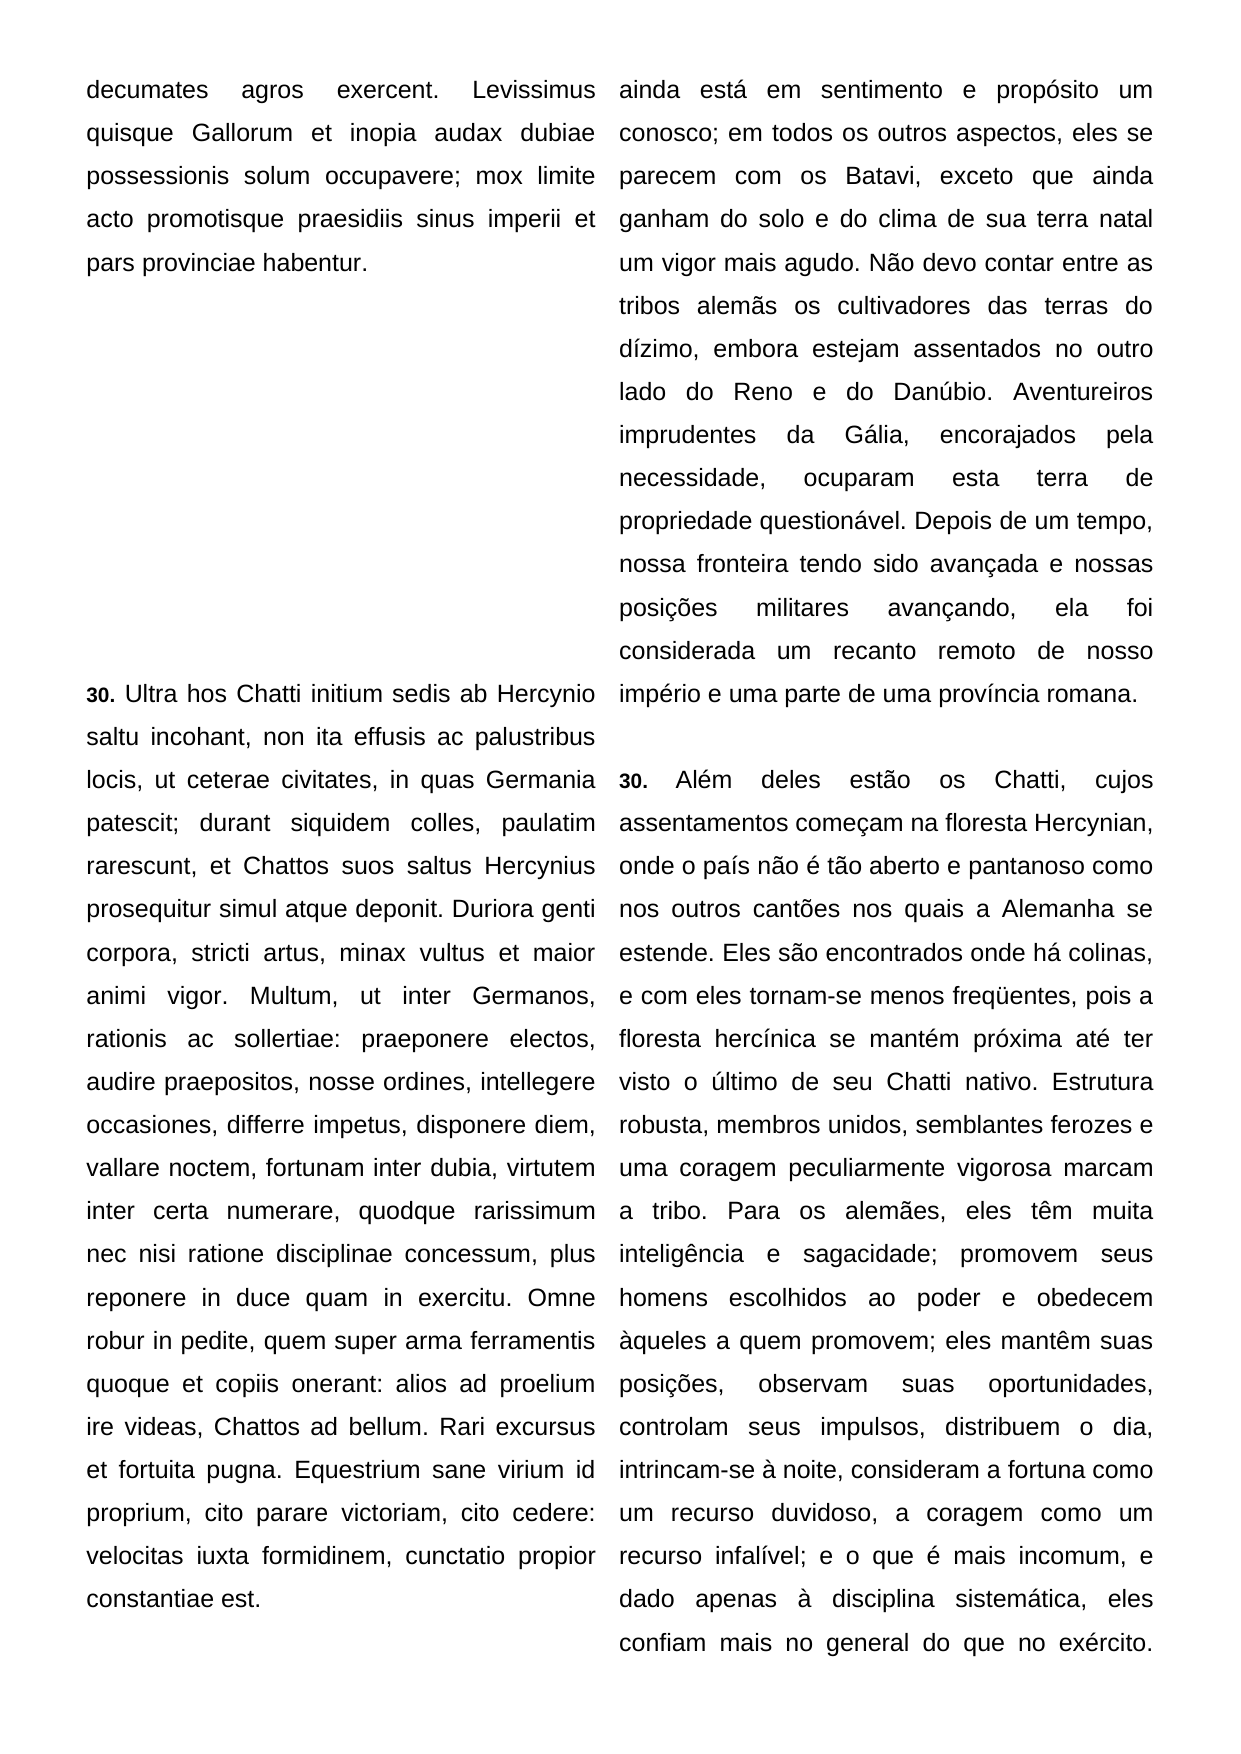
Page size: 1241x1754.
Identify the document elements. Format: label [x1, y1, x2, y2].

table_header [75, 75, 608, 1671]
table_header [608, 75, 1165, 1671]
